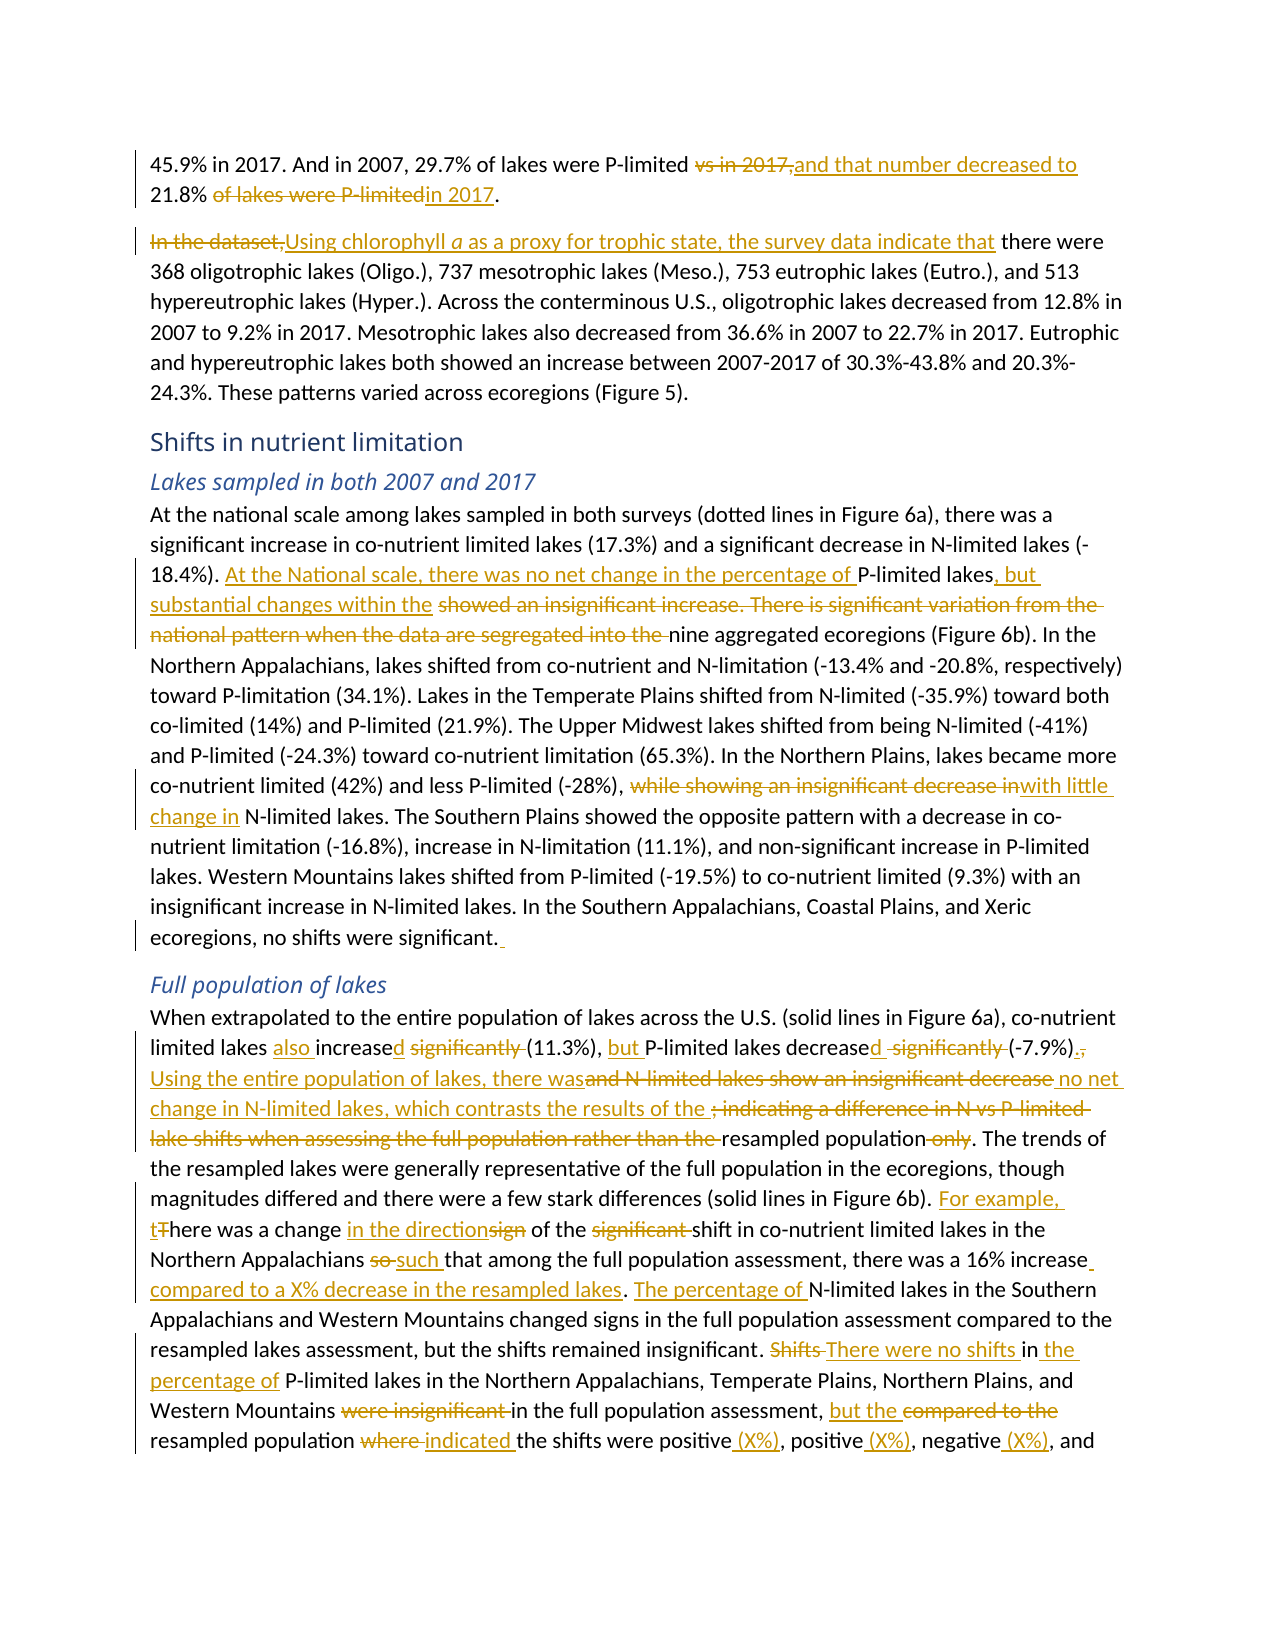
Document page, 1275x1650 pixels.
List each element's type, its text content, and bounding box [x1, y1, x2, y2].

subtitle Lakes sampled in both 2007 and 2017 [150, 466, 1125, 497]
text there were 368 oligotrophic lakes (Oligo.), 737 mesotrophic lakes (Meso.), 753 eutrophic lakes (Eutro.), and 513 hypereutrophic lakes (Hyper.). Across the conterminous U.S., oligotrophic lakes decreased from 12.8% in 2007 to 9.2% in 2017. Mesotrophic lakes also decreased from 36.6% in 2007 to 22.7% in 2017. Eutrophic and hypereutrophic lakes both showed an increase between 2007-2017 of 30.3%-43.8% and 20.3%-24.3%. These patterns varied across ecoregions (Figure 5). [150, 227, 1125, 406]
text At the national scale among lakes sampled in both surveys (dotted lines in Figure 6a), there was a significant increase in co-nutrient limited lakes (17.3%) and a significant decrease in N-limited lakes (-18.4%). P-limited lakes nine aggregated ecoregions (Figure 6b). In the Northern Appalachians, lakes shifted from co-nutrient and N-limitation (-13.4% and -20.8%, respectively) toward P-limitation (34.1%). Lakes in the Temperate Plains shifted from N-limited (-35.9%) toward both co-limited (14%) and P-limited (21.9%). The Upper Midwest lakes shifted from being N-limited (-41%) and P-limited (-24.3%) toward co-nutrient limitation (65.3%). In the Northern Plains, lakes became more co-nutrient limited (42%) and less P-limited (-28%), N-limited lakes. The Southern Plains showed the opposite pattern with a decrease in co-nutrient limitation (-16.8%), increase in N-limitation (11.1%), and non-significant increase in P-limited lakes. Western Mountains lakes shifted from P-limited (-19.5%) to co-nutrient limited (9.3%) with an insignificant increase in N-limited lakes. In the Southern Appalachians, Coastal Plains, and Xeric ecoregions, no shifts were significant. [150, 500, 1125, 951]
subtitle Shifts in nutrient limitation [150, 425, 1125, 459]
subtitle Full population of lakes [150, 969, 1125, 1001]
